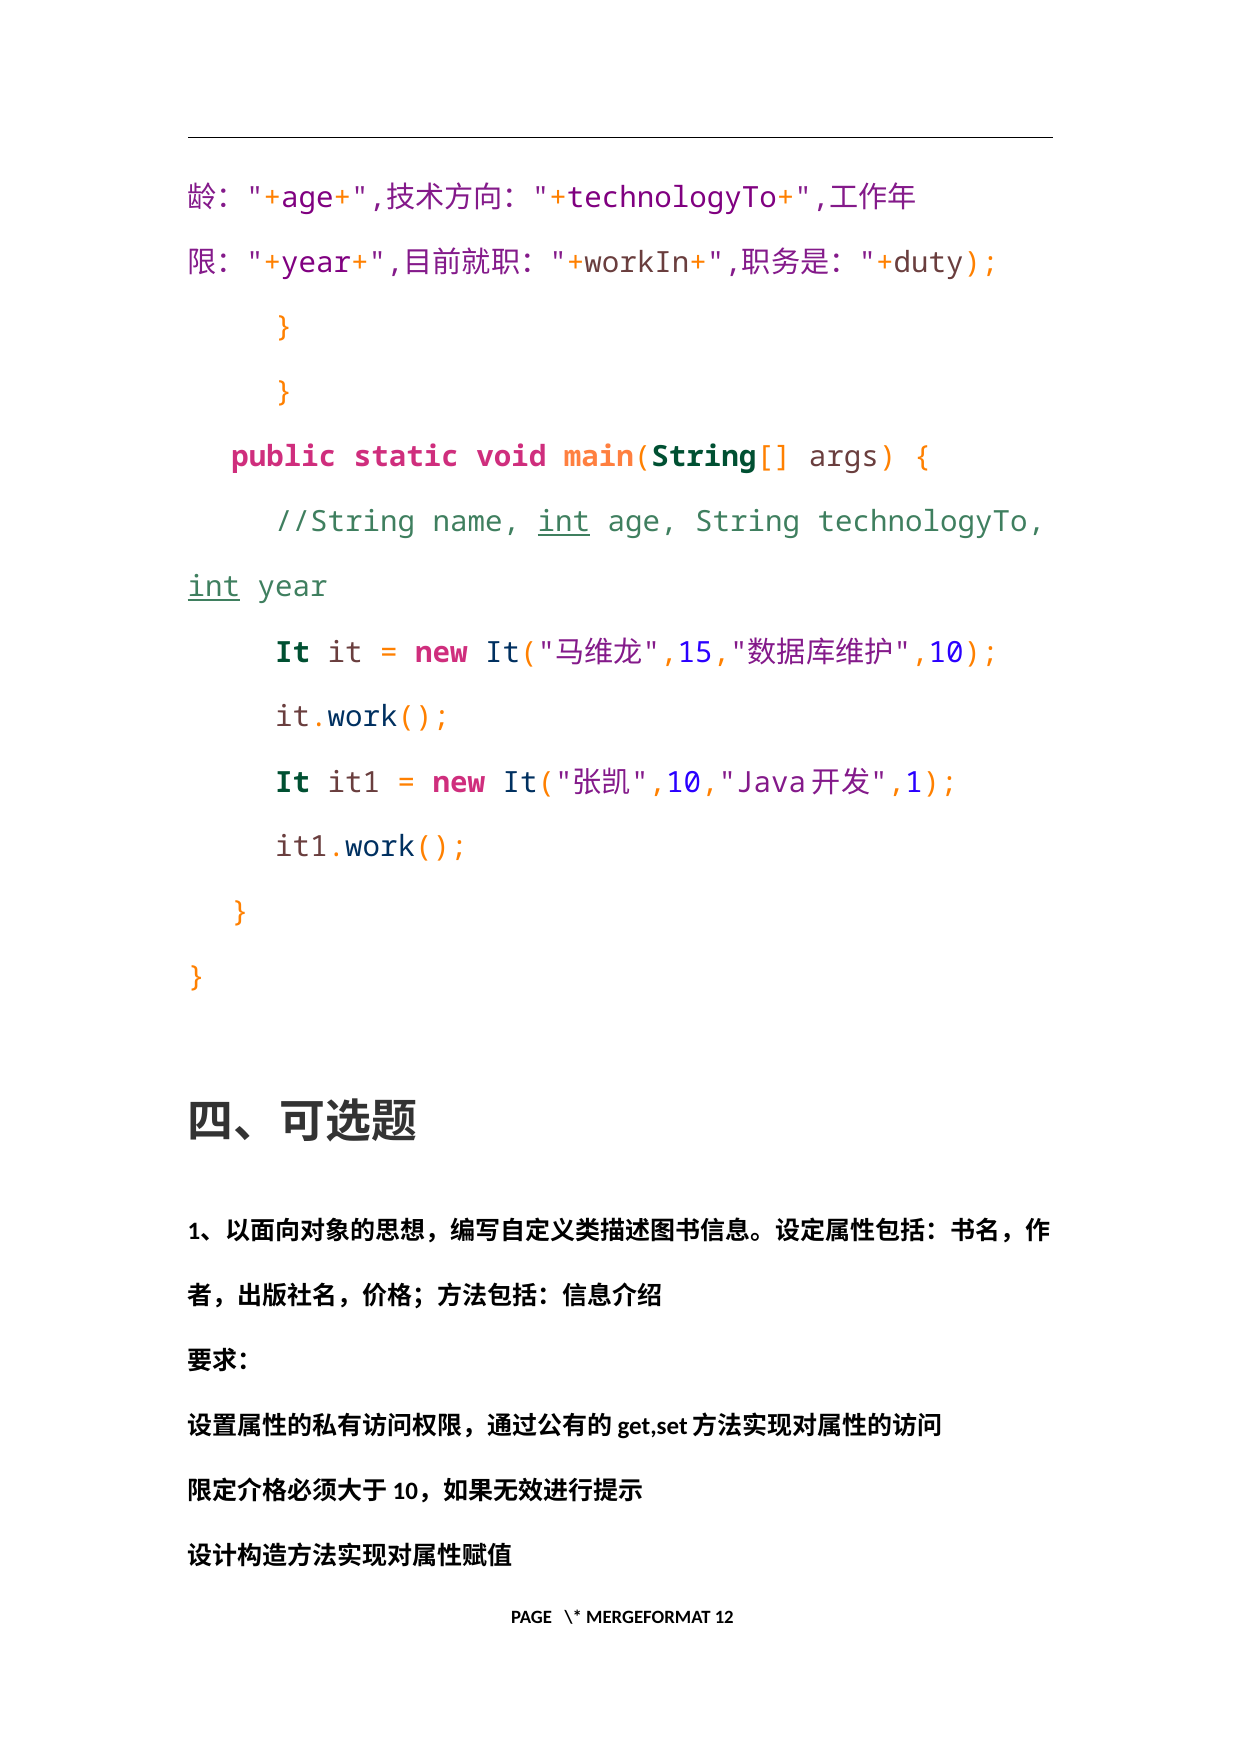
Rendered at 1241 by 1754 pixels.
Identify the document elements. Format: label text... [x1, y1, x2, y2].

text 1、以面向对象的思想，编写自定义类描述图书信息。设定属性包括：书名，作者，出版社名，价格；方法包括：信息介绍 [187, 1196, 1053, 1326]
text } [187, 292, 1053, 357]
text 设置属性的私有访问权限，通过公有的get,set方法实现对属性的访问 [187, 1391, 1053, 1456]
text } [187, 942, 1053, 1007]
text } [187, 357, 1053, 422]
text } [187, 877, 1053, 942]
subtitle 四、可选题 [187, 1069, 1053, 1167]
text It it = new It("马维龙",15,"数据库维护",10); [187, 617, 1053, 682]
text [187, 162, 1053, 292]
text It it1 = new It("张凯",10,"Java开发",1); [187, 747, 1053, 812]
text 限定介格必须大于10，如果无效进行提示 [187, 1456, 1053, 1521]
text public static void main(String[] args) { [187, 422, 1053, 487]
text //String name, int age, String technologyTo, int year [187, 487, 1053, 617]
text 要求： [187, 1326, 1053, 1391]
text it.work(); [187, 682, 1053, 747]
text it1.work(); [187, 812, 1053, 877]
text 设计构造方法实现对属性赋值 [187, 1521, 1053, 1586]
